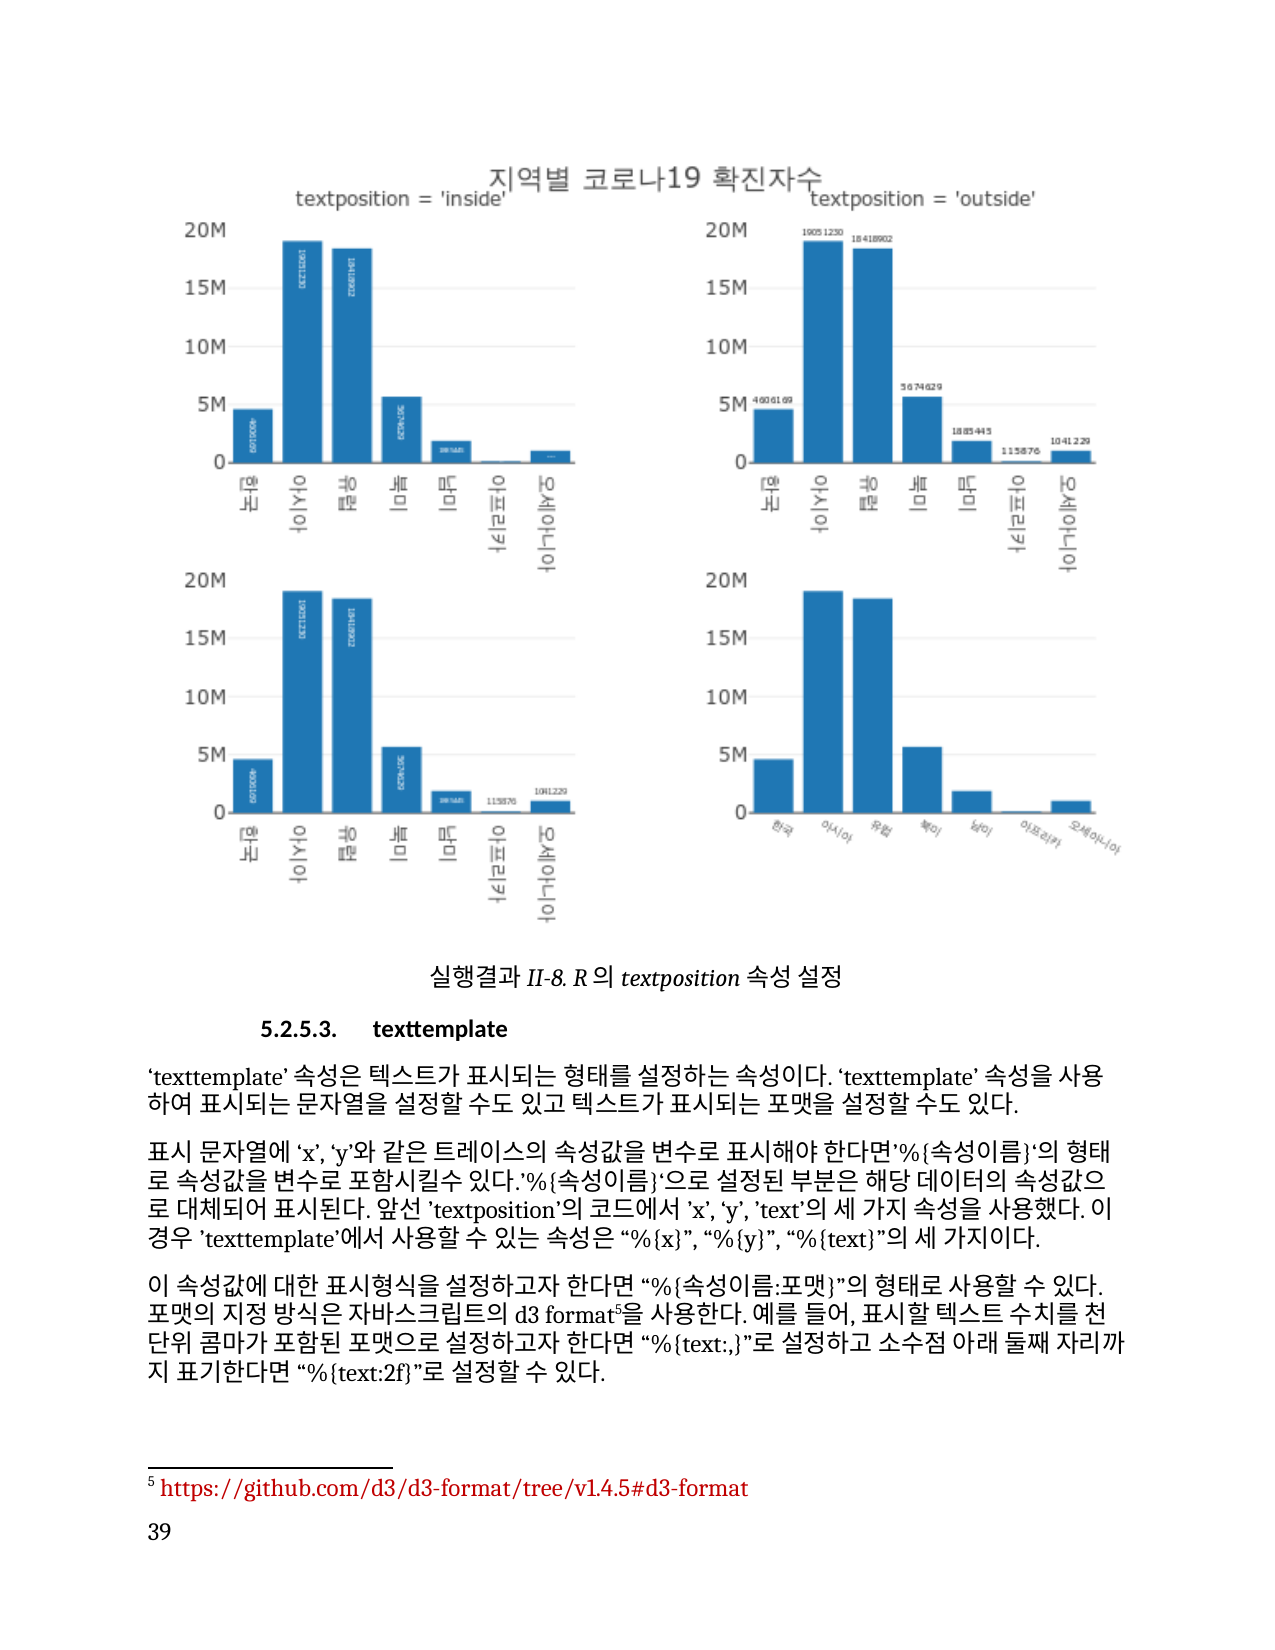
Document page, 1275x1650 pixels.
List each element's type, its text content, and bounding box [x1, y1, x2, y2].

text ‘texttemplate’ 속성은 텍스트가 표시되는 형태를 설정하는 속성이다. ‘texttemplate’ 속성을 사용하여 표시되는 문자열을 설정할 수도 있고 텍스트가 표시되는 포맷을 설정할 수도 있다. [148, 1062, 1127, 1120]
subtitle texttemplate [260, 1013, 1127, 1044]
text 표시 문자열에 ‘x’, ‘y’와 같은 트레이스의 속성값을 변수로 표시해야 한다면’%{속성이름}‘의 형태로 속성값을 변수로 포함시킬수 있다.’%{속성이름}‘으로 설정된 부분은 해당 데이터의 속성값으로 대체되어 표시된다. 앞선 ’textposition’의 코드에서 ’x’, ‘y’, ’text’의 세 가지 속성을 사용했다. 이 경우 ’texttemplate’에서 사용할 수 있는 속성은 “%{x}”, “%{y}”, “%{text}”의 세 가지이다. [148, 1139, 1127, 1254]
picture [166, 147, 1146, 943]
text 이 속성값에 대한 표시형식을 설정하고자 한다면 “%{속성이름:포맷}”의 형태로 사용할 수 있다. 포맷의 지정 방식은 자바스크립트의 d3 format을 사용한다. 예를 들어, 표시할 텍스트 수치를 천 단위 콤마가 포함된 포맷으로 설정하고자 한다면 “%{text:,}”로 설정하고 소수점 아래 둘째 자리까지 표기한다면 “%{text:2f}”로 설정할 수 있다. [148, 1272, 1127, 1387]
text 실행결과 II-8. R의 textposition 속성 설정 [148, 964, 1127, 992]
